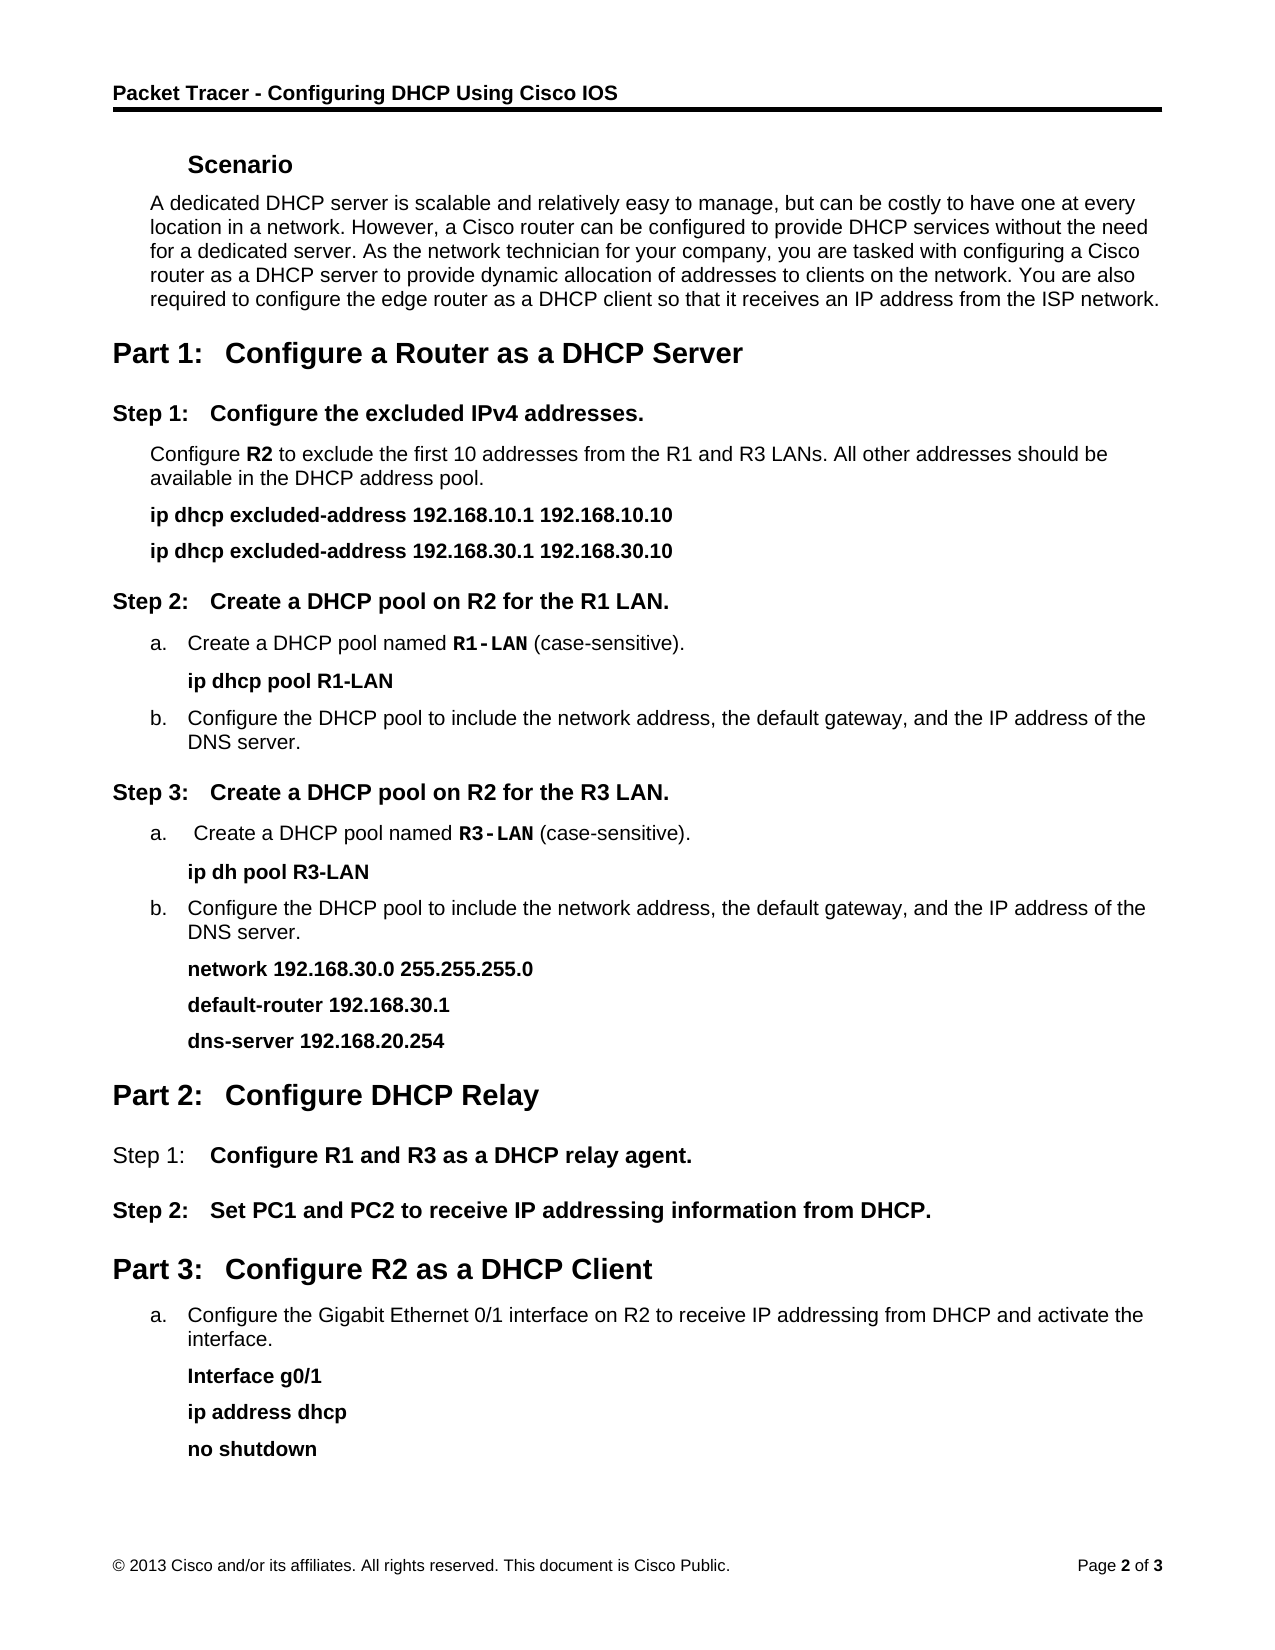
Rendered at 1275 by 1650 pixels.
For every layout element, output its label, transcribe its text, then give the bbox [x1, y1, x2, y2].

text Create a DHCP pool named R1-LAN (case-sensitive). [150, 631, 1162, 657]
text Configure the Gigabit Ethernet 0/1 interface on R2 to receive IP addressing from DHCP and activate the interface. [150, 1303, 1162, 1351]
list no shutdown [187, 1437, 1162, 1461]
list network 192.168.30.0 255.255.255.0 [187, 956, 1162, 980]
text Create a DHCP pool on R2 for the R1 LAN. [112, 588, 1162, 614]
text Configure R1 and R3 as a DHCP relay agent. [112, 1142, 1162, 1168]
text A dedicated DHCP server is scalable and relatively easy to manage, but can be costly to have one at every location in a network. However, a Cisco router can be configured to provide DHCP services without the need for a dedicated server. As the network technician for your company, you are tasked with configuring a Cisco router as a DHCP server to provide dynamic allocation of addresses to clients on the network. You are also required to configure the edge router as a DHCP client so that it receives an IP address from the ISP network. [150, 191, 1162, 311]
list ip dhcp pool R1-LAN [187, 669, 1162, 693]
text ip dhcp excluded-address 192.168.30.1 192.168.30.10 [150, 539, 1162, 563]
text Configure the DHCP pool to include the network address, the default gateway, and the IP address of the DNS server. [150, 706, 1162, 753]
list Interface g0/1 [187, 1364, 1162, 1388]
text Create a DHCP pool named R3-LAN (case-sensitive). [150, 821, 1162, 847]
text Create a DHCP pool on R2 for the R3 LAN. [112, 778, 1162, 805]
list dns-server 192.168.20.254 [187, 1029, 1162, 1053]
text ip dhcp excluded-address 192.168.10.1 192.168.10.10 [150, 503, 1162, 527]
text Configure the DHCP pool to include the network address, the default gateway, and the IP address of the DNS server. [150, 896, 1162, 944]
text Configure R2 as a DHCP Client [112, 1252, 1162, 1286]
text Configure the excluded IPv4 addresses. [112, 399, 1162, 426]
text Set PC1 and PC2 to receive IP addressing information from DHCP. [112, 1197, 1162, 1223]
text Configure R2 to exclude the first 10 addresses from the R1 and R3 LANs. All other addresses should be available in the DHCP address pool. [150, 442, 1162, 490]
text Configure DHCP Relay [112, 1078, 1162, 1112]
list default-router 192.168.30.1 [187, 993, 1162, 1017]
text Scenario [112, 150, 1162, 179]
list ip address dhcp [187, 1400, 1162, 1424]
list ip dh pool R3-LAN [187, 859, 1162, 883]
text Configure a Router as a DHCP Server [112, 336, 1162, 369]
